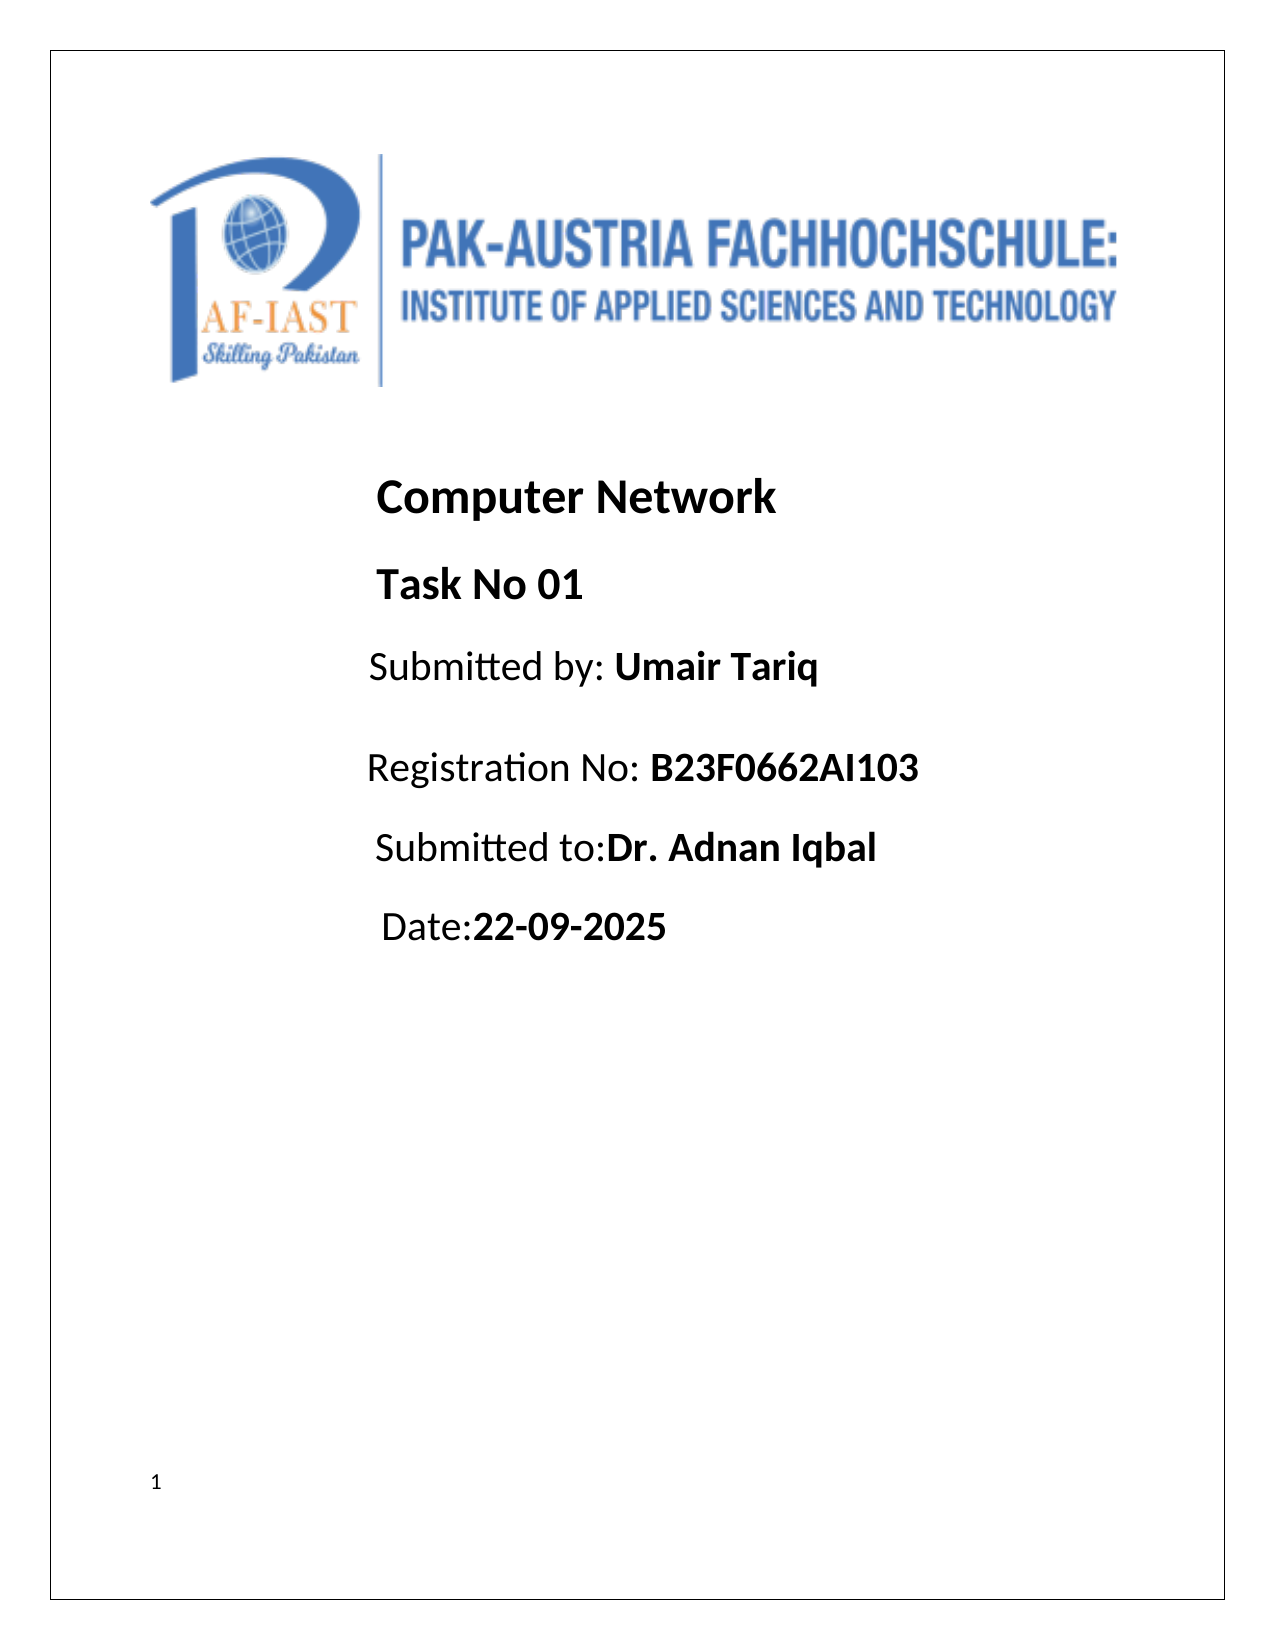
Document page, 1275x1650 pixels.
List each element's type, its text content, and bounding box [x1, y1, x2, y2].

text Submitted to:Dr. Adnan Iqbal [150, 821, 1125, 872]
text Task No 01 [150, 555, 1125, 611]
text Computer Network [162, 465, 998, 526]
text Submitted by: Umair Tariq [150, 639, 1125, 690]
picture [150, 154, 1117, 387]
text Date:22-09-2025 [150, 900, 1125, 951]
text Registration No: B23F0662AI103 [150, 741, 1125, 792]
